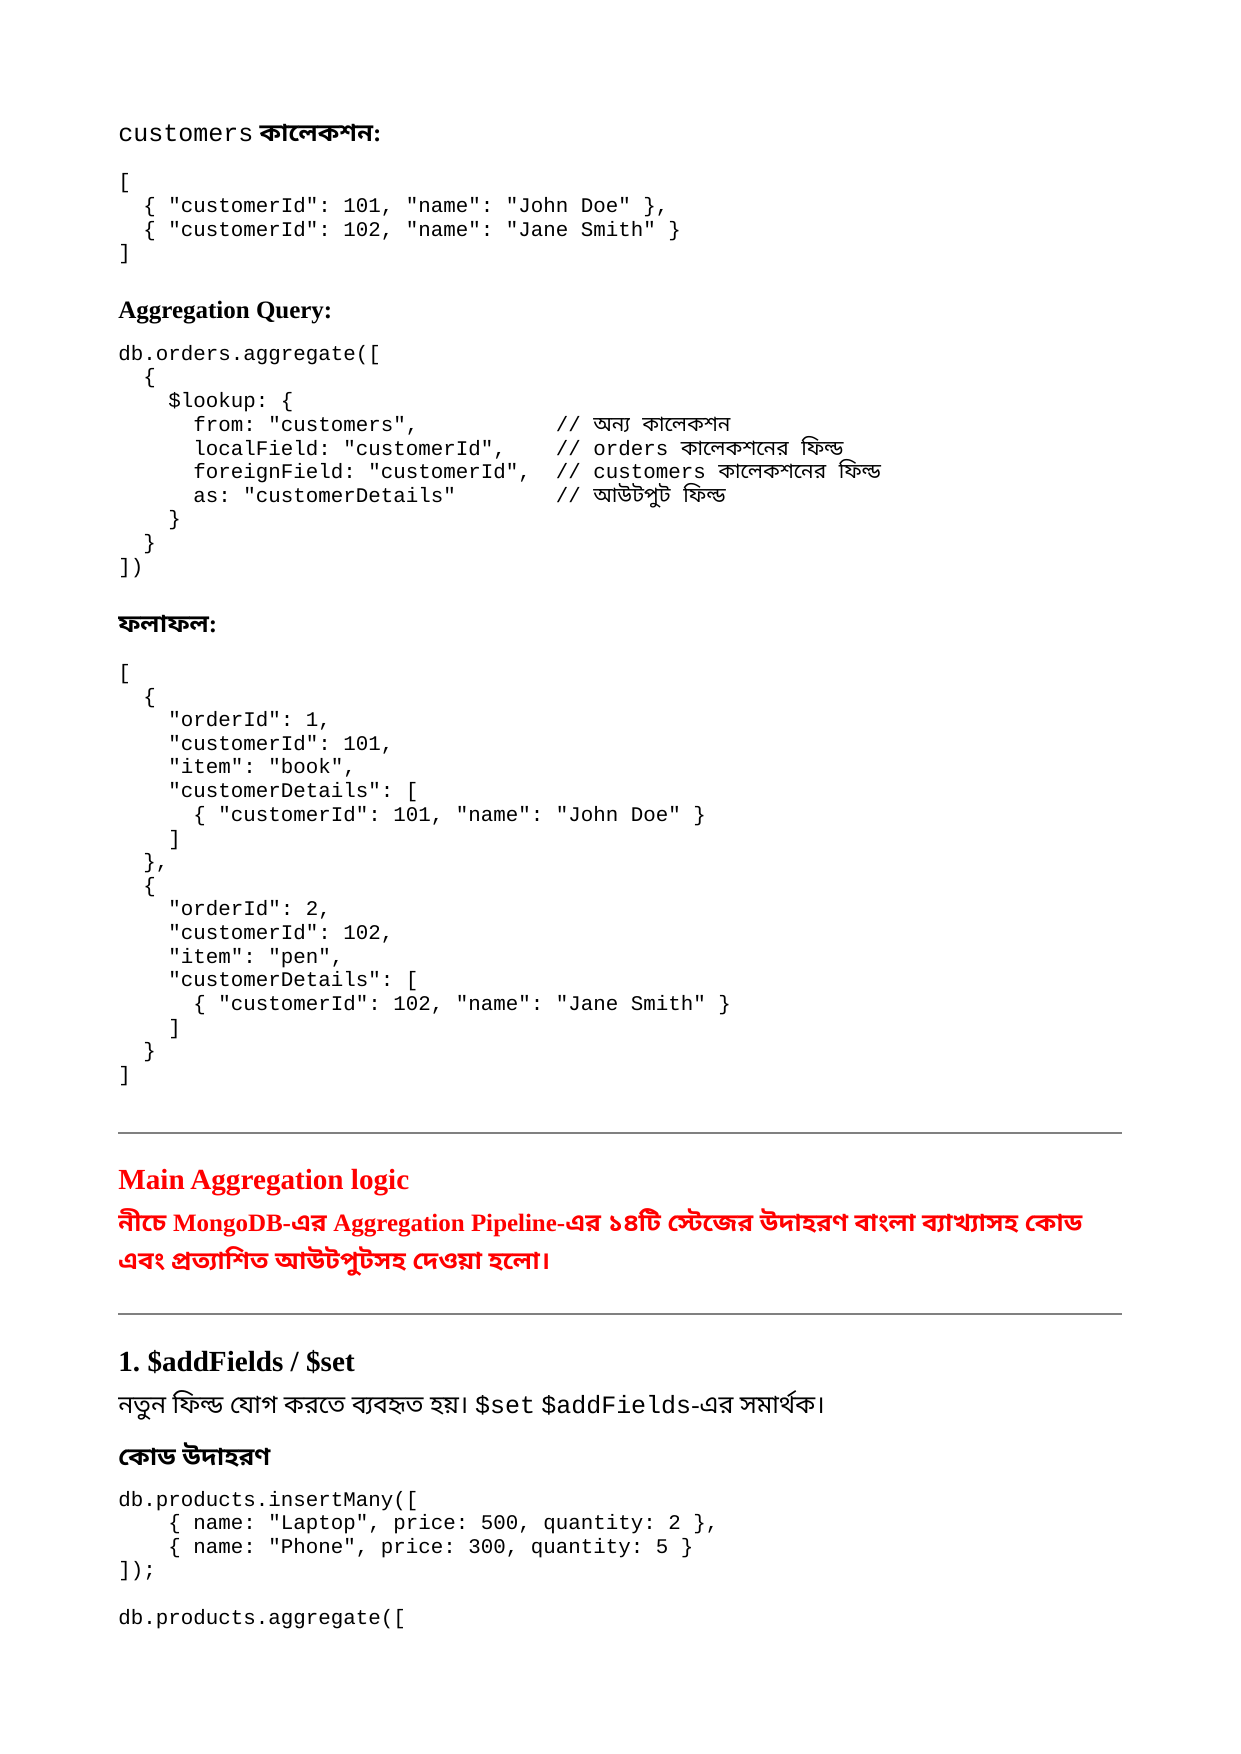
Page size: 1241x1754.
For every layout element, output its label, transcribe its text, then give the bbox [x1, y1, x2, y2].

text নতুন ফিল্ড যোগ করতে ব্যবহৃত হয়। $set $addFields-এর সমার্থক। [118, 1390, 1122, 1424]
subtitle 1. $addFields / $set [118, 1344, 1122, 1378]
text "orderId": 1, [118, 709, 1122, 733]
text db.products.insertMany([ [118, 1488, 1122, 1512]
text { "customerId": 102, "name": "Jane Smith" } [118, 218, 1122, 242]
text { name: "Phone", price: 300, quantity: 5 } [118, 1536, 1122, 1559]
text { "customerId": 101, "name": "John Doe" } [118, 804, 1122, 827]
text } [118, 1040, 1122, 1064]
text foreignField: "customerId", // customers কালেকশনের ফিল্ড [118, 461, 1122, 485]
text "customerDetails": [ [118, 969, 1122, 993]
text "item": "pen", [118, 946, 1122, 969]
text { name: "Laptop", price: 500, quantity: 2 }, [118, 1512, 1122, 1536]
text [ [118, 662, 1122, 686]
text ফলাফল: [118, 609, 1122, 642]
text $lookup: { [118, 390, 1122, 414]
text ]); [118, 1559, 1122, 1583]
text [ [118, 171, 1122, 195]
text localField: "customerId", // orders কালেকশনের ফিল্ড [118, 437, 1122, 461]
text customers কালেকশন: [118, 118, 1122, 152]
text ] [118, 242, 1122, 266]
text from: "customers", // অন্য কালেকশন [118, 414, 1122, 437]
text } [118, 532, 1122, 556]
text "customerDetails": [ [118, 780, 1122, 804]
text "customerId": 102, [118, 922, 1122, 946]
text as: "customerDetails" // আউটপুট ফিল্ড [653, 485, 1122, 508]
text ] [118, 1064, 1122, 1088]
text db.orders.aggregate([ [118, 343, 1122, 367]
text { "customerId": 101, "name": "John Doe" }, [118, 195, 1122, 218]
text নীচে MongoDB-এর Aggregation Pipeline-এর ১৪টি স্টেজের উদাহরণ বাংলা ব্যাখ্যাসহ কোড এবং প্রত্যাশিত আউটপুটসহ দেওয়া হলো। [118, 1208, 1122, 1279]
text ] [118, 1017, 1122, 1040]
text { "customerId": 102, "name": "Jane Smith" } [118, 993, 1122, 1017]
text "customerId": 101, [118, 733, 1122, 757]
text { [118, 875, 1122, 898]
text { [118, 686, 1122, 709]
text db.products.aggregate([ [118, 1607, 1122, 1630]
text { [118, 367, 1122, 390]
text "orderId": 2, [118, 898, 1122, 922]
subtitle Main Aggregation logic [118, 1162, 1122, 1196]
text }, [118, 851, 1122, 875]
subtitle কোড উদাহরণ [118, 1443, 1122, 1476]
text } [118, 508, 1122, 532]
text Aggregation Query: [118, 295, 1122, 324]
text as: "customerDetails" // আউটপুট ফিল্ড [118, 485, 666, 508]
text "item": "book", [118, 757, 1122, 780]
text ]) [118, 556, 1122, 579]
text ] [118, 827, 1122, 851]
